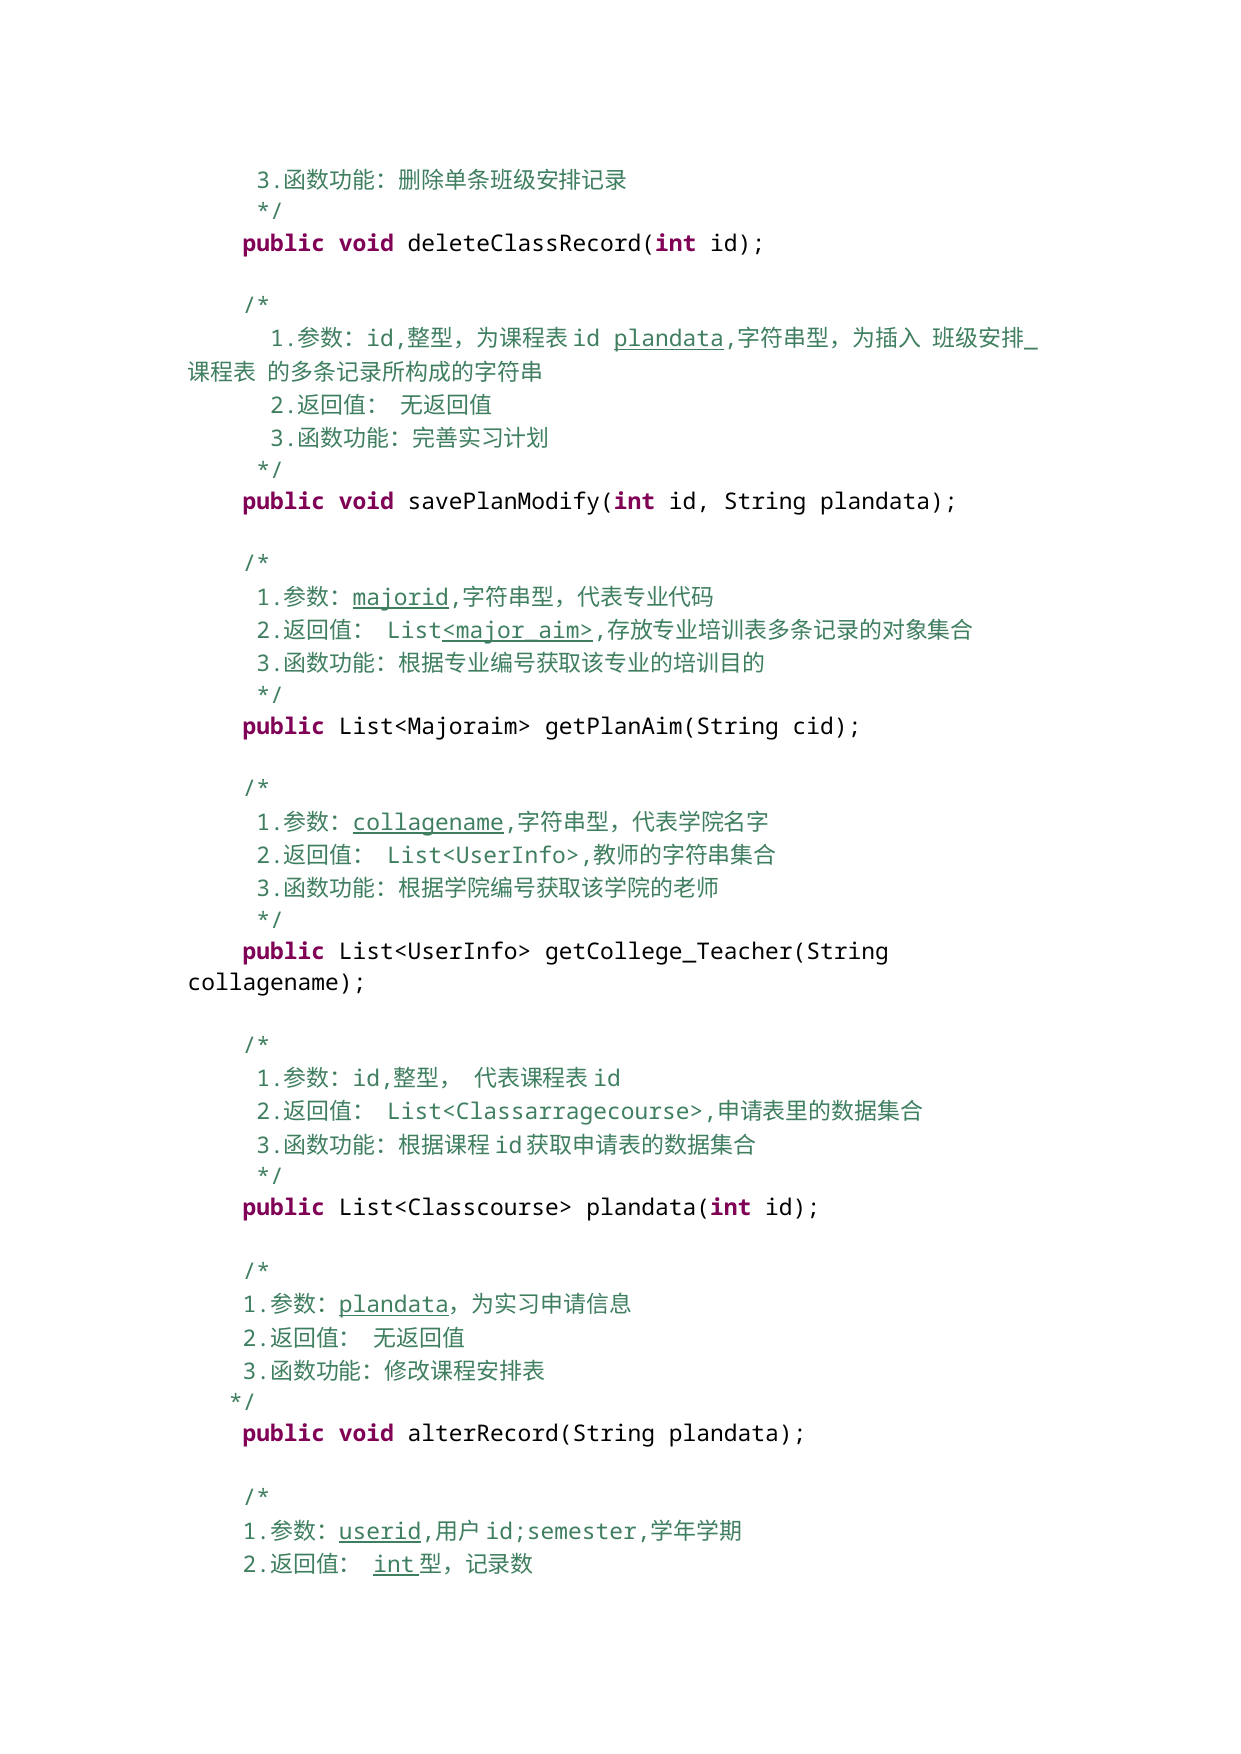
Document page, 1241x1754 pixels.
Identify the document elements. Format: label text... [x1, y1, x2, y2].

text 1.参数：id,整型， 代表课程表id [187, 1060, 1053, 1093]
text */ [187, 195, 1053, 227]
text /* [187, 1481, 1053, 1512]
text /* [187, 1255, 1053, 1286]
text 3.函数功能：完善实习计划 [187, 420, 1053, 453]
text */ [187, 1160, 1053, 1191]
text 2.返回值： 无返回值 [187, 1319, 1053, 1353]
text 3.函数功能：根据学院编号获取该学院的老师 [187, 870, 1053, 903]
text */ [187, 903, 1053, 935]
text /* [187, 289, 1053, 320]
text */ [187, 1386, 1053, 1417]
text 3.函数功能：根据专业编号获取该专业的培训目的 [187, 645, 1053, 678]
text public List<Majoraim> getPlanAim(String cid); [187, 710, 1053, 741]
text 1.参数：majorid,字符串型，代表专业代码 [187, 578, 1053, 612]
text 2.返回值： List<major_aim>,存放专业培训表多条记录的对象集合 [187, 612, 1053, 645]
text public void savePlanModify(int id, String plandata); [187, 485, 1053, 516]
text 1.参数：plandata，为实习申请信息 [187, 1286, 1053, 1319]
text 1.参数：id,整型，为课程表id plandata,字符串型，为插入 班级安排_课程表 的多条记录所构成的字符串 [187, 320, 1053, 387]
text public void alterRecord(String plandata); [187, 1417, 1053, 1449]
text 2.返回值： List<Classarragecourse>,申请表里的数据集合 [187, 1093, 1053, 1126]
text 2.返回值： int型，记录数 [187, 1546, 1053, 1579]
text 2.返回值： List<UserInfo>,教师的字符串集合 [187, 837, 1053, 870]
text /* [187, 547, 1053, 578]
text */ [187, 678, 1053, 710]
text 1.参数：userid,用户id;semester,学年学期 [187, 1512, 1053, 1546]
text 3.函数功能：删除单条班级安排记录 [187, 162, 1053, 195]
text public List<UserInfo> getCollege_Teacher(String collagename); [187, 935, 1053, 997]
text 3.函数功能：根据课程id获取申请表的数据集合 [187, 1126, 1053, 1160]
text */ [187, 453, 1053, 485]
text /* [187, 772, 1053, 803]
text 2.返回值： 无返回值 [187, 387, 1053, 420]
text 3.函数功能：修改课程安排表 [187, 1353, 1053, 1386]
text 1.参数：collagename,字符串型，代表学院名字 [187, 803, 1053, 837]
text /* [187, 1028, 1053, 1060]
text public void deleteClassRecord(int id); [187, 227, 1053, 258]
text public List<Classcourse> plandata(int id); [187, 1191, 1053, 1222]
